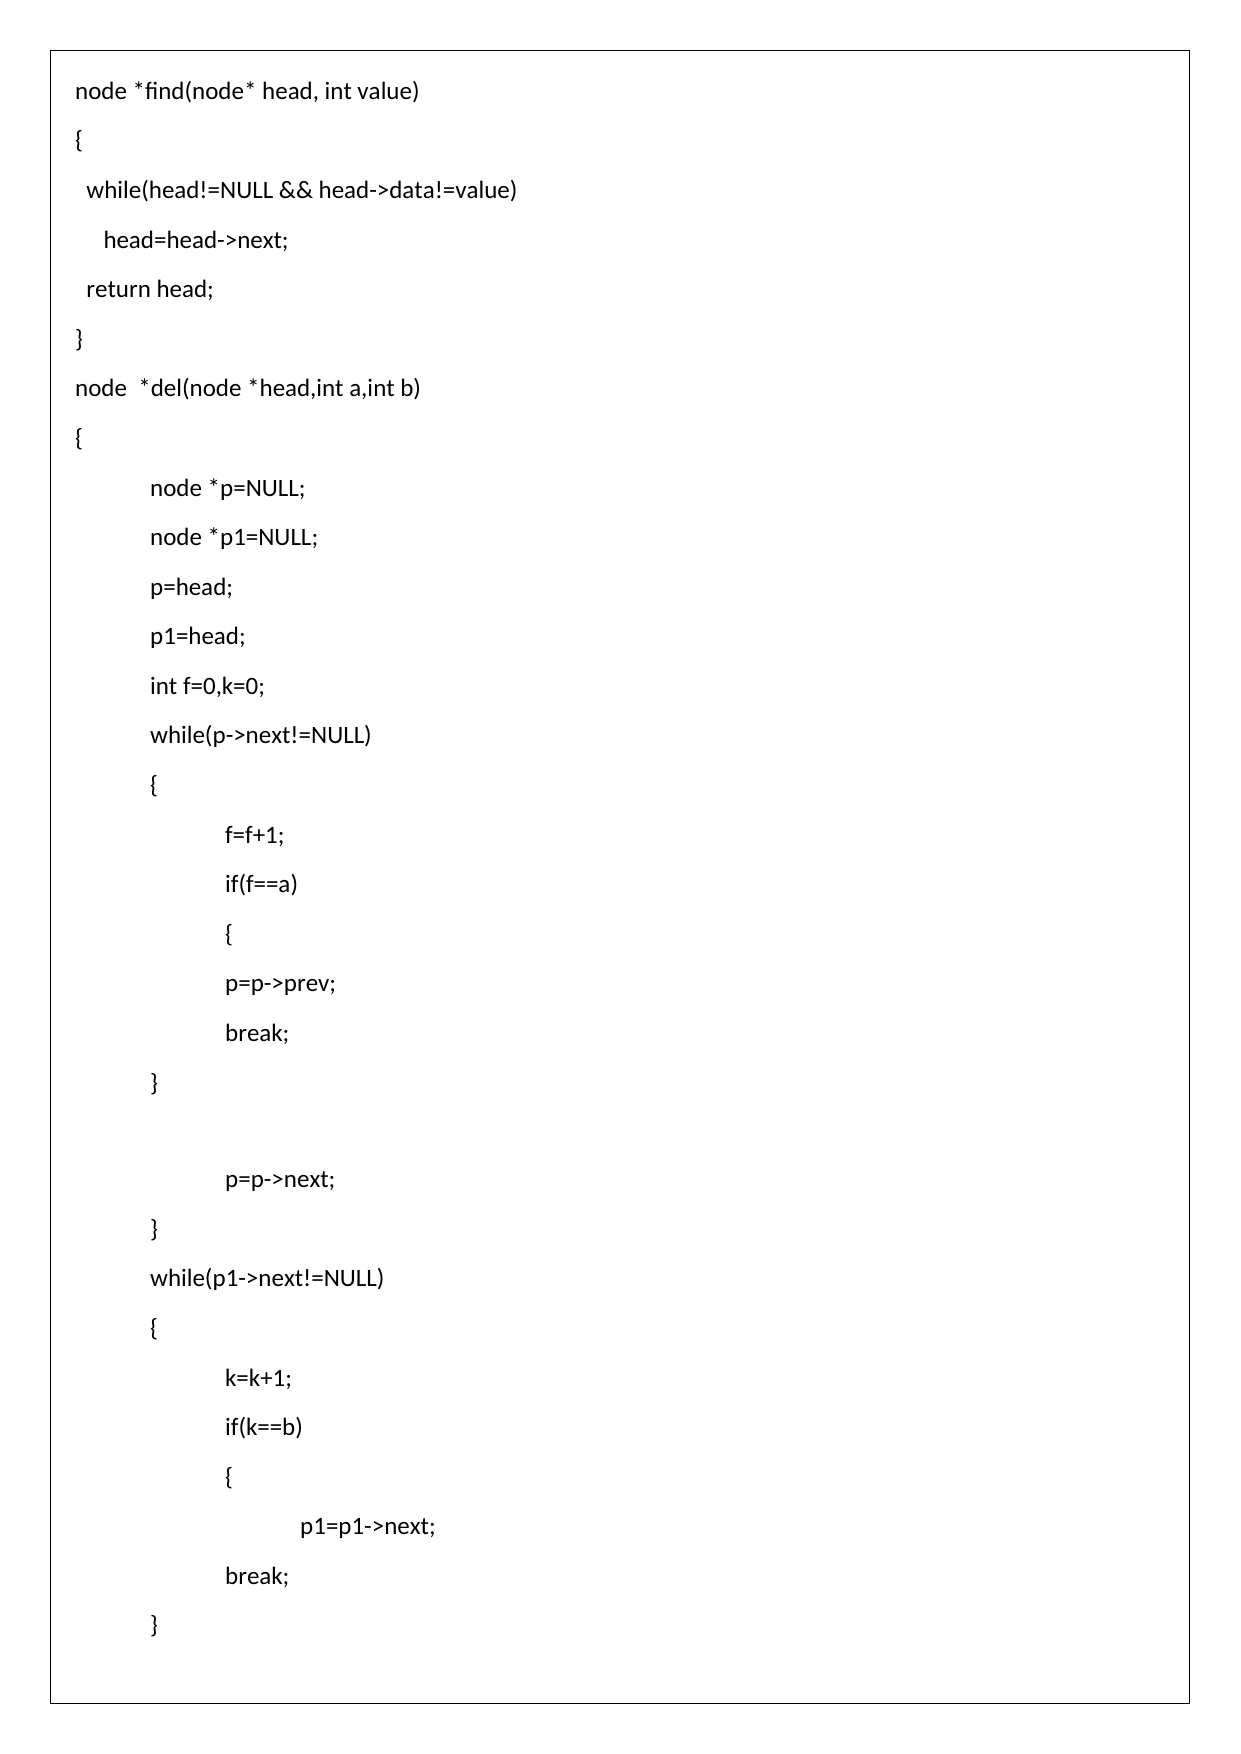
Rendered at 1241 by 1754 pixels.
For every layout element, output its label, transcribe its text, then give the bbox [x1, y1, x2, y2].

text { [75, 124, 1165, 155]
text p=head; [75, 571, 1165, 601]
text node *p=NULL; [75, 472, 1165, 502]
text return head; [75, 273, 1165, 304]
text node *del(node *head,int a,int b) [75, 372, 1165, 403]
text node *p1=NULL; [75, 521, 1165, 552]
text } [75, 1609, 1165, 1640]
text node *find(node* head, int value) [75, 75, 1165, 106]
text { [75, 422, 1165, 453]
text } [75, 1213, 1165, 1243]
text { [75, 918, 1165, 948]
text { [75, 1312, 1165, 1343]
text while(p1->next!=NULL) [75, 1262, 1165, 1293]
text p1=head; [75, 620, 1165, 651]
text break; [75, 1560, 1165, 1591]
text p=p->next; [75, 1163, 1165, 1194]
text f=f+1; [75, 819, 1165, 849]
text p1=p1->next; [75, 1510, 1165, 1541]
text while(head!=NULL && head->data!=value) [75, 174, 1165, 205]
text int f=0,k=0; [75, 670, 1165, 701]
text { [75, 1461, 1165, 1491]
text break; [75, 1017, 1165, 1048]
text } [75, 1067, 1165, 1097]
text p=p->prev; [75, 967, 1165, 998]
text { [75, 769, 1165, 800]
text } [75, 323, 1165, 353]
text if(f==a) [75, 868, 1165, 899]
text if(k==b) [75, 1411, 1165, 1442]
text while(p->next!=NULL) [75, 719, 1165, 750]
text k=k+1; [75, 1362, 1165, 1392]
text head=head->next; [75, 224, 1165, 254]
